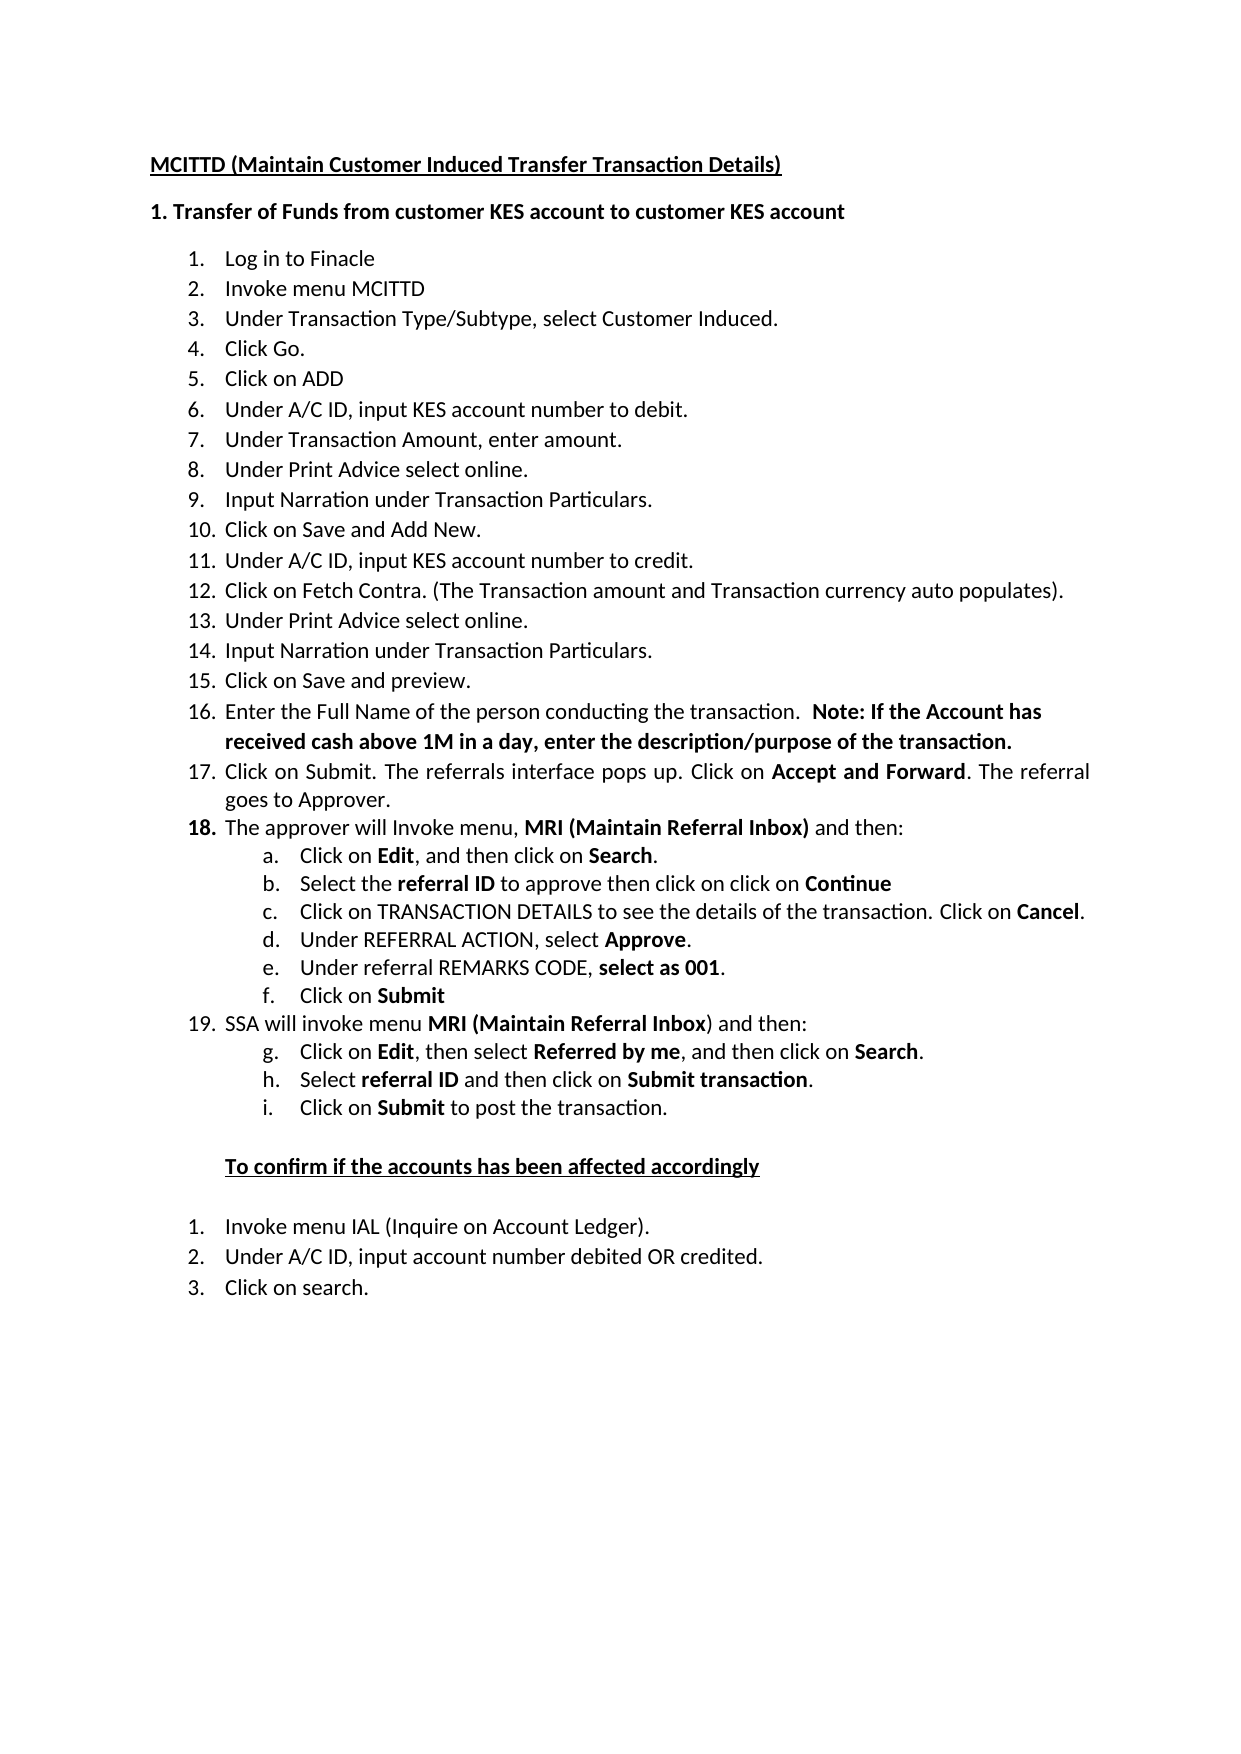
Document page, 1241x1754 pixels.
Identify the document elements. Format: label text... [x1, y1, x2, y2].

list Under Print Advice select online. [187, 606, 1090, 634]
list Under referral REMARKS CODE, select as 001. [262, 953, 1090, 981]
list Invoke menu IAL (Inquire on Account Ledger). [187, 1212, 1090, 1240]
list Click on Submit [262, 981, 1090, 1009]
list Click on TRANSACTION DETAILS to see the details of the transaction. Click on Cancel. [262, 897, 1090, 925]
list To confirm if the accounts has been affected accordingly [225, 1152, 1090, 1180]
text MCITTD (Maintain Customer Induced Transfer Transaction Details) [150, 150, 1090, 178]
list Click on Submit to post the transaction. [262, 1093, 1090, 1122]
list Under A/C ID, input account number debited OR credited. [187, 1242, 1090, 1270]
list Click on Fetch Contra. (The Transaction amount and Transaction currency auto populates). [187, 576, 1090, 604]
list Under A/C ID, input KES account number to debit. [187, 395, 1090, 423]
list Under A/C ID, input KES account number to credit. [187, 546, 1090, 574]
list Click on search. [187, 1273, 1090, 1301]
list Click on Edit, and then click on Search. [262, 841, 1090, 869]
list Under REFERRAL ACTION, select Approve. [262, 925, 1090, 953]
list Click on Edit, then select Referred by me, and then click on Search. [262, 1037, 1090, 1066]
list Under Print Advice select online. [187, 455, 1090, 483]
list SSA will invoke menu MRI (Maintain Referral Inbox) and then: [187, 1009, 1090, 1037]
list Click on ADD [187, 364, 1090, 393]
list Click on Save and Add New. [187, 516, 1090, 544]
list Input Narration under Transaction Particulars. [187, 485, 1090, 513]
list Select referral ID and then click on Submit transaction. [262, 1066, 1090, 1093]
list Click on Save and preview. [187, 667, 1090, 695]
list Click Go. [187, 334, 1090, 362]
list Click on Submit. The referrals interface pops up. Click on Accept and Forward. The referral goes to Approver. [187, 757, 1090, 813]
list Enter the Full Name of the person conducting the transaction. Note: If the Account has received cash above 1M in a day, enter the description/purpose of the transaction. [187, 697, 1090, 755]
list Under Transaction Type/Subtype, select Customer Induced. [187, 304, 1090, 332]
text 1. Transfer of Funds from customer KES account to customer KES account [150, 197, 1090, 225]
list Log in to Finacle [187, 244, 1090, 272]
list Under Transaction Amount, enter amount. [187, 425, 1090, 453]
list Input Narration under Transaction Particulars. [187, 636, 1090, 664]
list Select the referral ID to approve then click on click on Continue [262, 869, 1090, 897]
list The approver will Invoke menu, MRI (Maintain Referral Inbox) and then: [187, 813, 1090, 841]
list Invoke menu MCITTD [187, 274, 1090, 302]
